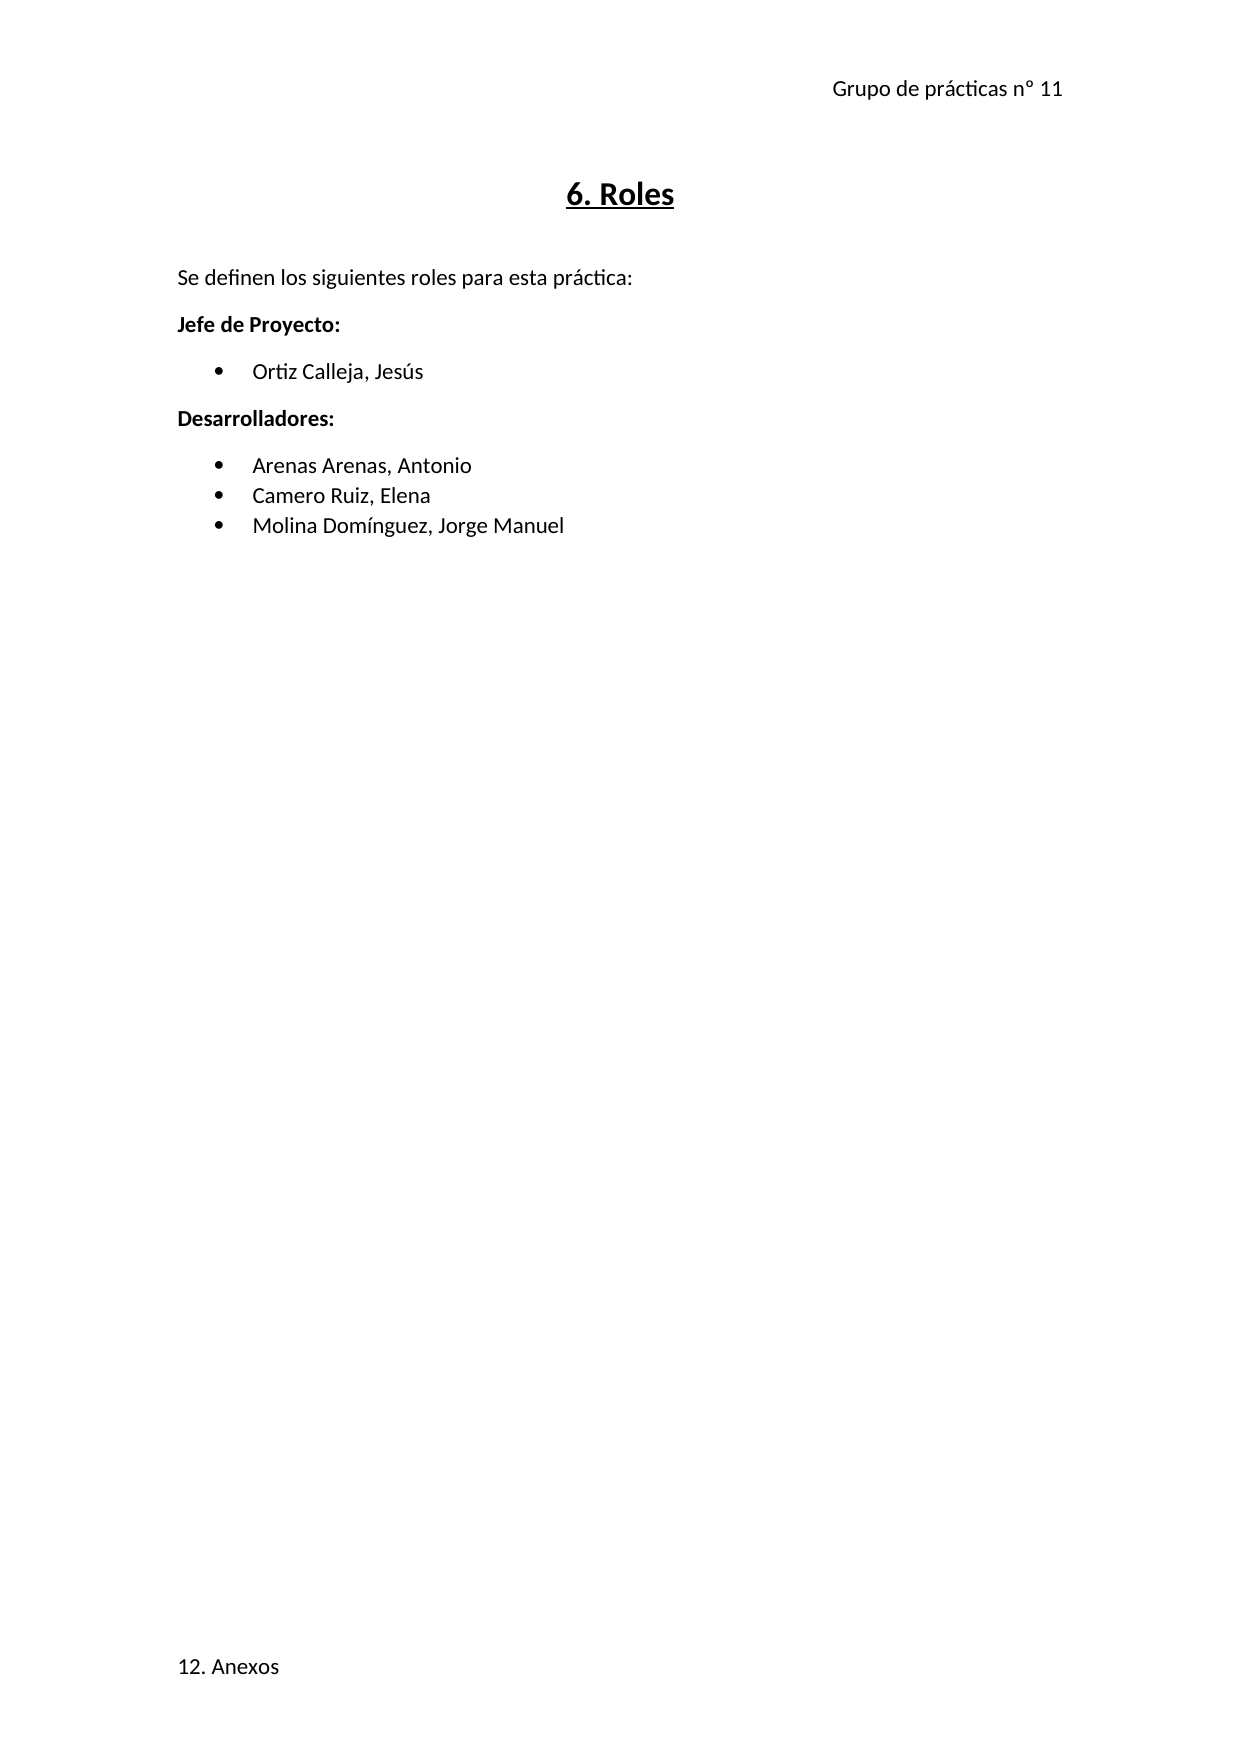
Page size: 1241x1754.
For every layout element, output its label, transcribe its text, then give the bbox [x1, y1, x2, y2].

subtitle 6. Roles [177, 173, 1063, 213]
list Molina Domínguez, Jorge Manuel [215, 511, 1063, 539]
list Arenas Arenas, Antonio [215, 451, 1063, 479]
text Desarrolladores: [177, 404, 1063, 432]
list Ortiz Calleja, Jesús [215, 357, 1063, 385]
text Se definen los siguientes roles para esta práctica: [177, 263, 1063, 291]
list Camero Ruiz, Elena [215, 481, 1063, 509]
text Jefe de Proyecto: [177, 310, 1063, 338]
